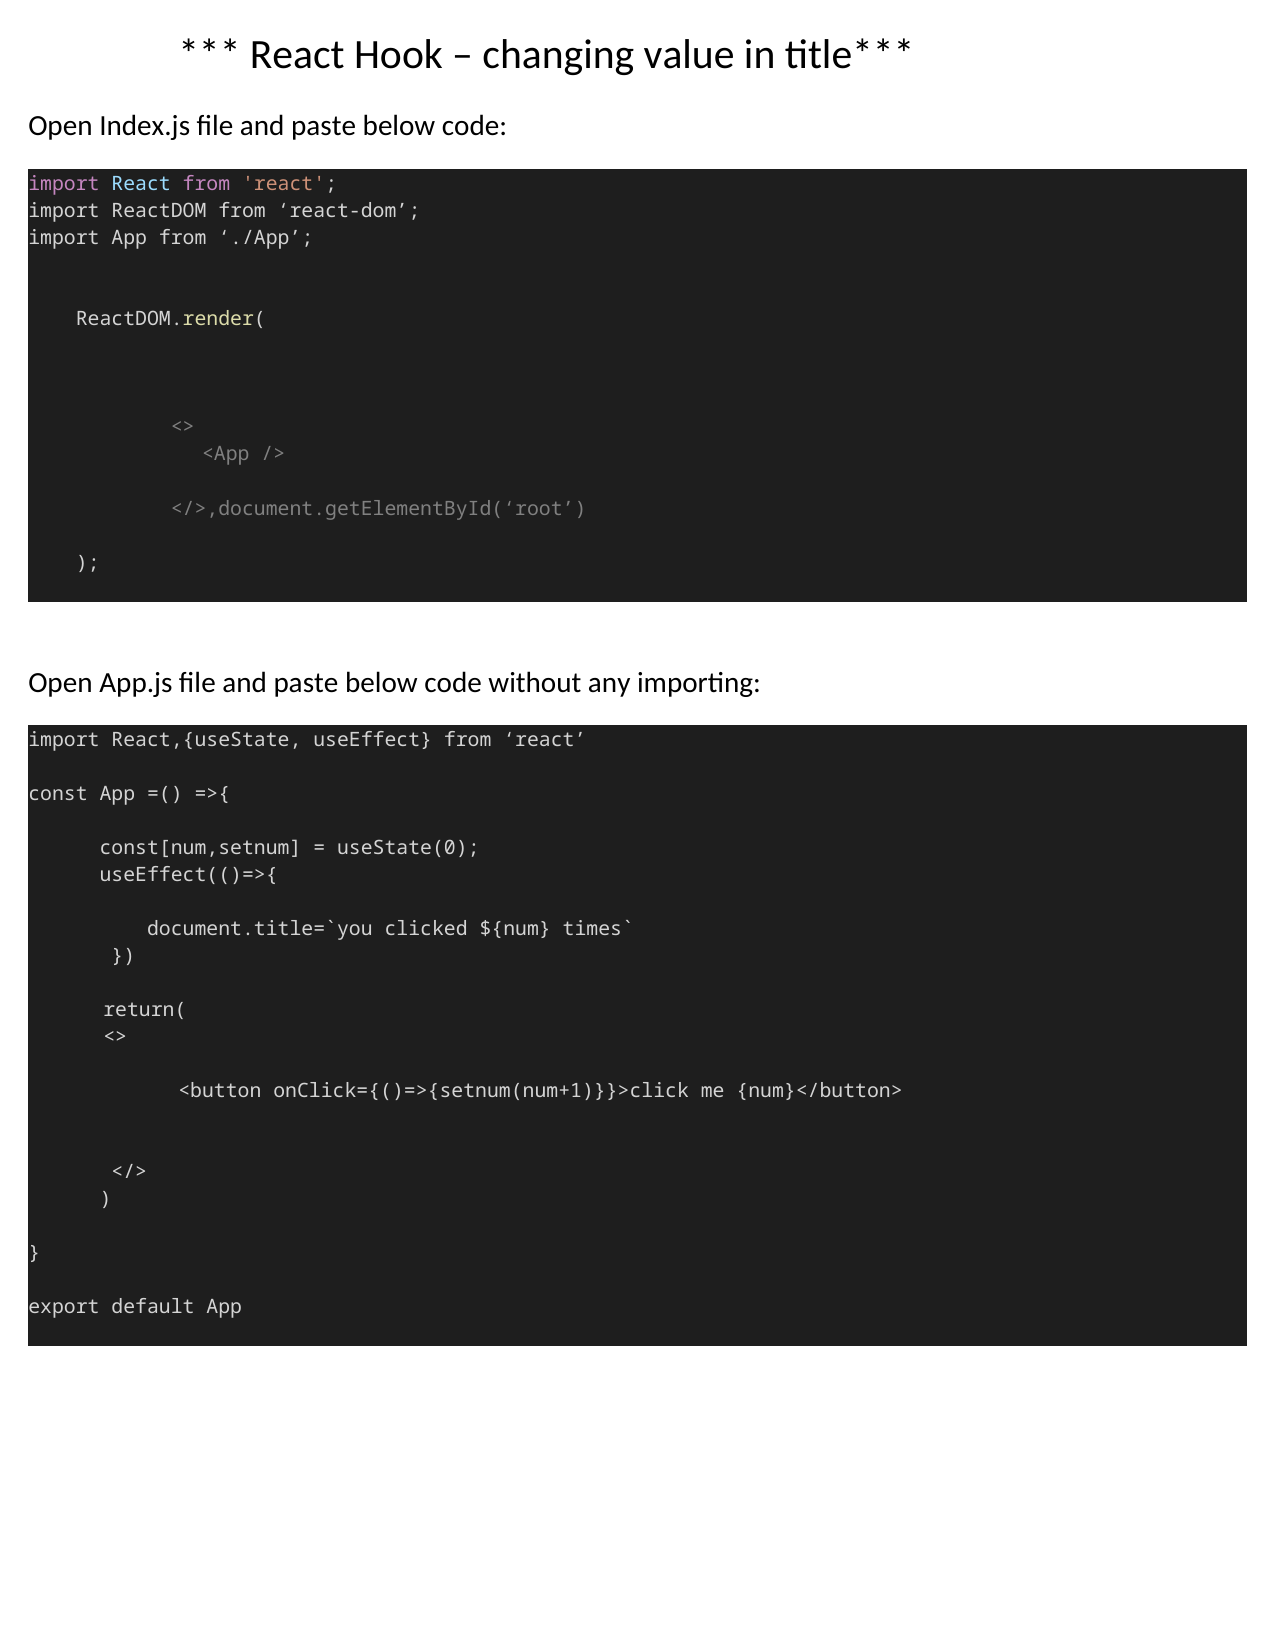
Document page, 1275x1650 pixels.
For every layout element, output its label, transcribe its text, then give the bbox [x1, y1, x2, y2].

text <> [28, 1022, 1247, 1049]
text const[num,setnum] = useState(0); [28, 833, 1247, 860]
text import React,{useState, useEffect} from ‘react’ [28, 725, 1247, 752]
text </>,document.getElementById(‘root’) [28, 494, 1247, 521]
text return( [28, 995, 1247, 1022]
text useEffect(()=>{ [28, 860, 1247, 887]
text ) [28, 1184, 1247, 1211]
text import ReactDOM from ‘react-dom’; [28, 196, 1247, 223]
text import App from ‘./App’; [28, 223, 1247, 250]
text }) [28, 941, 1247, 968]
text Open Index.js file and paste below code: [28, 107, 1247, 143]
text <> [28, 412, 1247, 439]
text Open App.js file and paste below code without any importing: [28, 664, 1247, 699]
text <App /> [28, 439, 1247, 466]
text <button onClick={()=>{setnum(num+1)}}>click me {num}</button> [28, 1076, 1247, 1103]
text ); [28, 548, 1247, 575]
text document.title=`you clicked ${num} times` [28, 914, 1247, 941]
text </> [28, 1157, 1247, 1184]
text *** React Hook – changing value in title*** [28, 28, 1247, 79]
text } [28, 1238, 1247, 1265]
text export default App [28, 1292, 1247, 1319]
text import React from 'react'; [28, 169, 1247, 196]
text const App =() =>{ [28, 779, 1247, 806]
text ReactDOM.render( [28, 304, 1247, 331]
